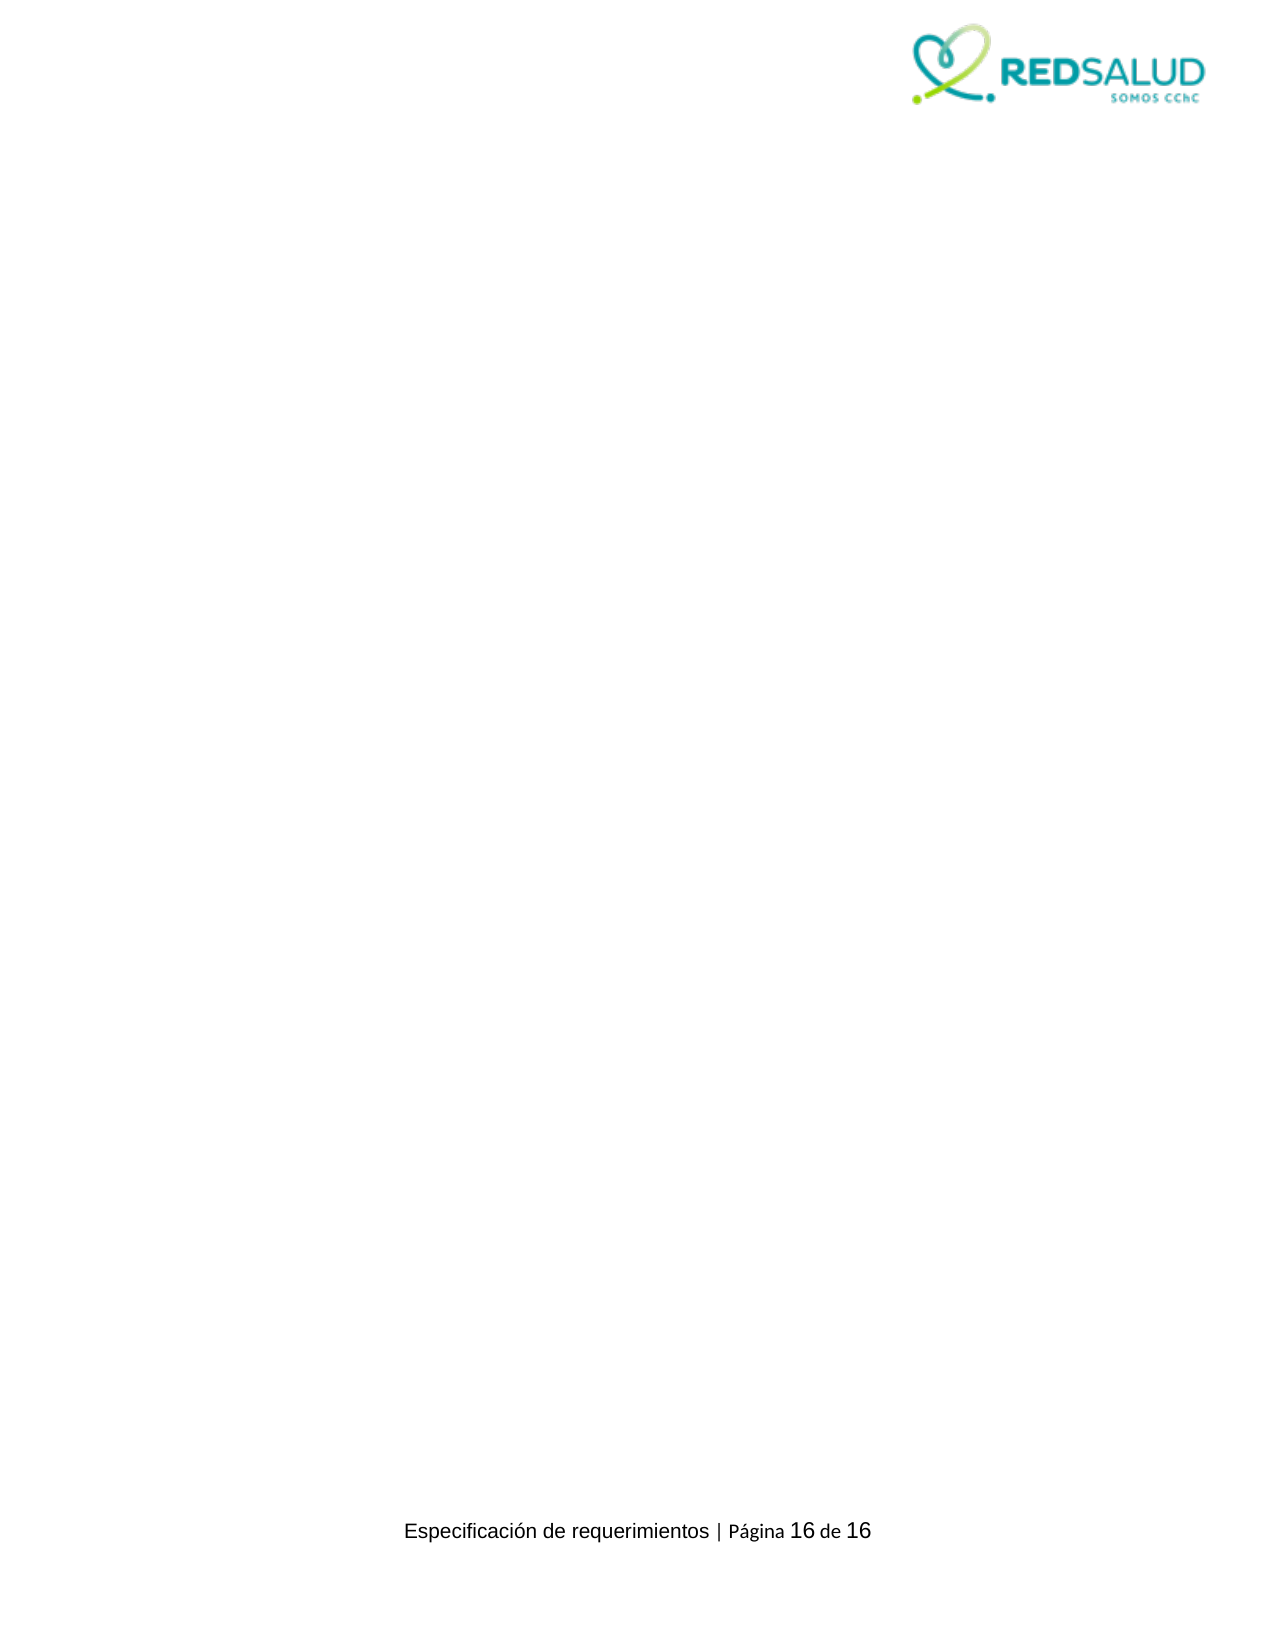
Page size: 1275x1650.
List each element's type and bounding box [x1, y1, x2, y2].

picture [850, 18, 1273, 116]
